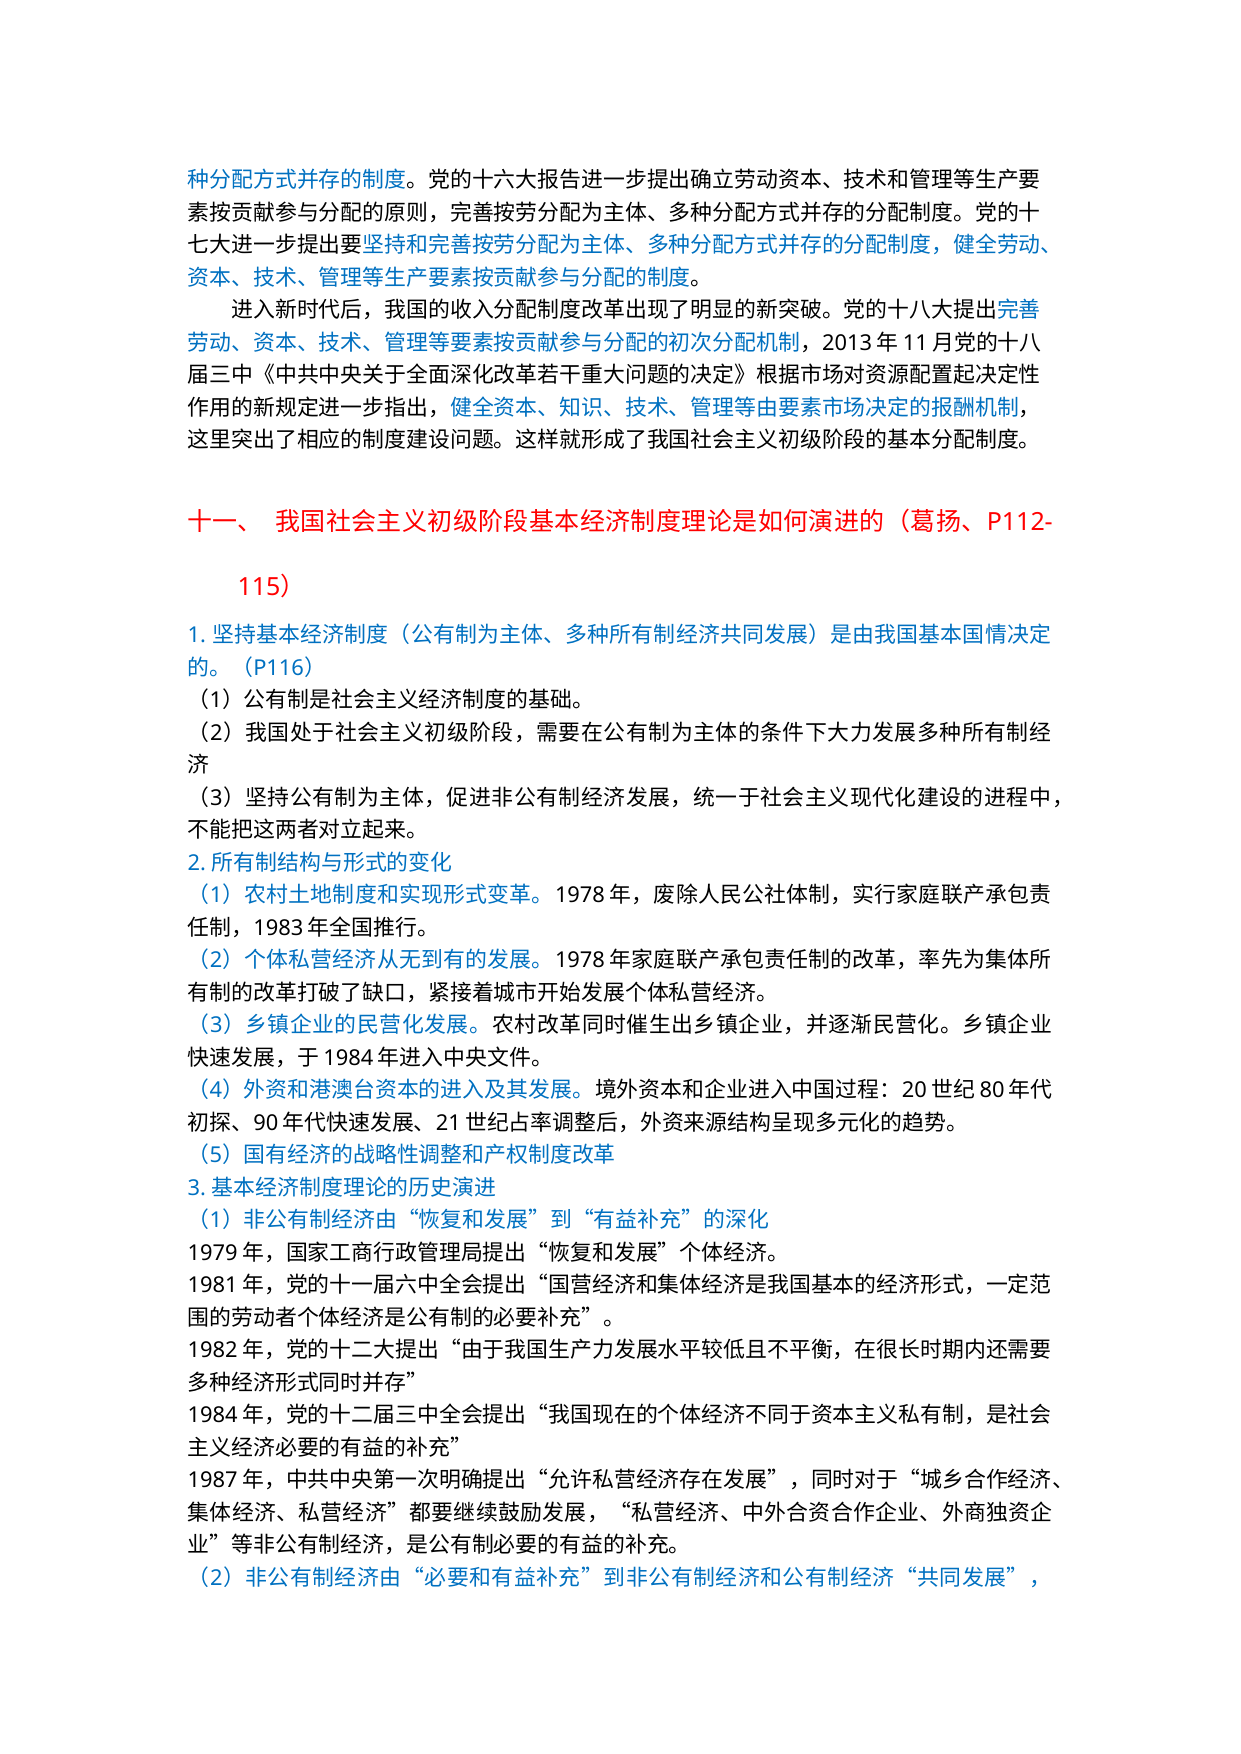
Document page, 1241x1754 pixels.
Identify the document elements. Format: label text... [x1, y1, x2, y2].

list 我国社会主义初级阶段基本经济制度理论是如何演进的（葛扬、P112-115） [187, 487, 1053, 617]
text 3. 基本经济制度理论的历史演进 [187, 1169, 1053, 1202]
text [187, 1559, 1053, 1592]
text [187, 162, 1053, 292]
text 1979年，国家工商行政管理局提出“恢复和发展”个体经济。 [187, 1234, 1053, 1267]
text 2. 所有制结构与形式的变化 [187, 844, 1053, 877]
text （3）坚持公有制为主体，促进非公有制经济发展，统一于社会主义现代化建设的进程中，不能把这两者对立起来。 [187, 779, 1053, 844]
text （1）农村土地制度和实现形式变革。1978年，废除人民公社体制，实行家庭联产承包责任制，1983年全国推行。 [187, 877, 1053, 942]
text （1）非公有制经济由“恢复和发展”到“有益补充”的深化 [187, 1202, 1053, 1234]
text （3）乡镇企业的民营化发展。农村改革同时催生出乡镇企业，并逐渐民营化。乡镇企业快速发展，于1984年进入中央文件。 [187, 1007, 1053, 1072]
text （2）我国处于社会主义初级阶段，需要在公有制为主体的条件下大力发展多种所有制经济 [187, 714, 1053, 779]
text （1）公有制是社会主义经济制度的基础。 [187, 682, 1053, 714]
text 进入新时代后，我国的收入分配制度改革出现了明显的新突破。党的十八大提出完善劳动、资本、技术、管理等要素按贡献参与分配的初次分配机制，2013年11月党的十八届三中《中共中央关于全面深化改革若干重大问题的决定》根据市场对资源配置起决定性作用的新规定进一步指出，健全资本、知识、技术、管理等由要素市场决定的报酬机制，这里突出了相应的制度建设问题。这样就形成了我国社会主义初级阶段的基本分配制度。 [187, 292, 1053, 454]
text （2）个体私营经济从无到有的发展。1978年家庭联产承包责任制的改革，率先为集体所有制的改革打破了缺口，紧接着城市开始发展个体私营经济。 [187, 942, 1053, 1007]
text （5）国有经济的战略性调整和产权制度改革 [187, 1137, 1053, 1169]
text 1987年，中共中央第一次明确提出“允许私营经济存在发展”，同时对于“城乡合作经济、集体经济、私营经济”都要继续鼓励发展，“私营经济、中外合资合作企业、外商独资企业”等非公有制经济，是公有制必要的有益的补充。 [187, 1462, 1053, 1559]
text 1981年，党的十一届六中全会提出“国营经济和集体经济是我国基本的经济形式，一定范围的劳动者个体经济是公有制的必要补充”。 [187, 1267, 1053, 1332]
text 1984年，党的十二届三中全会提出“我国现在的个体经济不同于资本主义私有制，是社会主义经济必要的有益的补充” [187, 1397, 1053, 1462]
text （4）外资和港澳台资本的进入及其发展。境外资本和企业进入中国过程：20世纪80年代初探、90年代快速发展、21世纪占率调整后，外资来源结构呈现多元化的趋势。 [187, 1072, 1053, 1137]
text 1982年，党的十二大提出“由于我国生产力发展水平较低且不平衡，在很长时期内还需要多种经济形式同时并存” [187, 1332, 1053, 1397]
text 1. 坚持基本经济制度（公有制为主体、多种所有制经济共同发展）是由我国基本国情决定的。（P116） [187, 617, 1053, 682]
